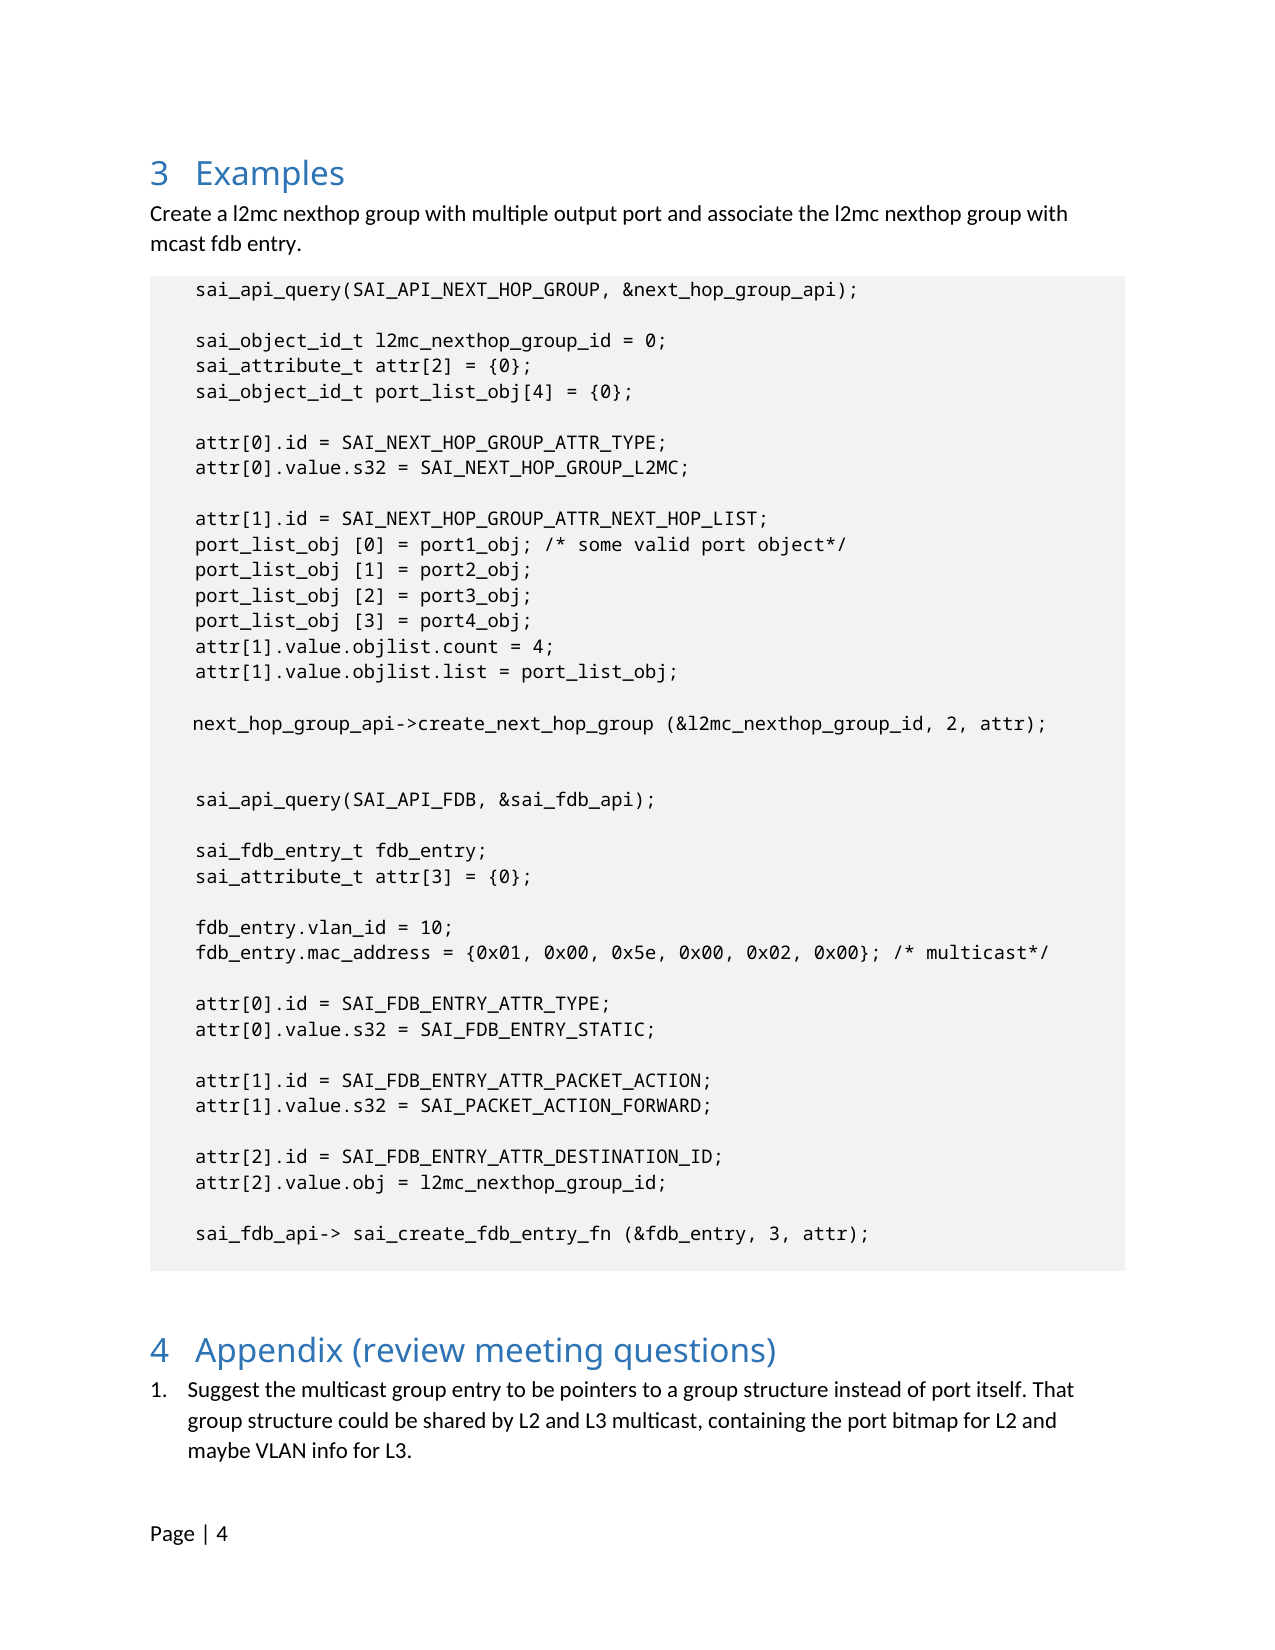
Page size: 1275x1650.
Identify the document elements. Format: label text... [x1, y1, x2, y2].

text attr[1].value.objlist.list = port_list_obj; [150, 659, 1125, 684]
subtitle Examples [150, 150, 1125, 195]
list Suggest the multicast group entry to be pointers to a group structure instead of port itself. That group structure could be shared by L2 and L3 multicast, containing the port bitmap for L2 and maybe VLAN info for L3. [150, 1376, 1125, 1464]
text attr[0].value.s32 = SAI_FDB_ENTRY_STATIC; [150, 1016, 1125, 1042]
text next_hop_group_api->create_next_hop_group (&l2mc_nexthop_group_id, 2, attr); [150, 710, 1125, 735]
text port_list_obj [0] = port1_obj; /* some valid port object*/ [150, 531, 1125, 557]
text sai_attribute_t attr[3] = {0}; [150, 863, 1125, 888]
text attr[1].value.objlist.count = 4; [150, 633, 1125, 659]
text sai_object_id_t port_list_obj[4] = {0}; [150, 378, 1125, 404]
text port_list_obj [2] = port3_obj; [150, 582, 1125, 608]
text port_list_obj [3] = port4_obj; [150, 608, 1125, 633]
text sai_fdb_entry_t fdb_entry; [150, 837, 1125, 863]
text attr[0].id = SAI_NEXT_HOP_GROUP_ATTR_TYPE; [150, 429, 1125, 455]
text attr[0].value.s32 = SAI_NEXT_HOP_GROUP_L2MC; [150, 455, 1125, 480]
text sai_fdb_api-> sai_create_fdb_entry_fn (&fdb_entry, 3, attr); [150, 1220, 1125, 1246]
text attr[1].id = SAI_FDB_ENTRY_ATTR_PACKET_ACTION; [150, 1067, 1125, 1093]
text fdb_entry.mac_address = {0x01, 0x00, 0x5e, 0x00, 0x02, 0x00}; /* multicast*/ [150, 939, 1125, 965]
text Create a l2mc nexthop group with multiple output port and associate the l2mc nexthop group with mcast fdb entry. [150, 199, 1125, 257]
text sai_api_query(SAI_API_FDB, &sai_fdb_api); [150, 786, 1125, 812]
text sai_object_id_t l2mc_nexthop_group_id = 0; [150, 327, 1125, 353]
text sai_attribute_t attr[2] = {0}; [150, 353, 1125, 378]
text attr[1].id = SAI_NEXT_HOP_GROUP_ATTR_NEXT_HOP_LIST; [150, 506, 1125, 531]
subtitle Appendix (review meeting questions) [150, 1327, 1125, 1372]
text sai_api_query(SAI_API_NEXT_HOP_GROUP, &next_hop_group_api); [150, 276, 1125, 302]
text attr[0].id = SAI_FDB_ENTRY_ATTR_TYPE; [150, 991, 1125, 1016]
text fdb_entry.vlan_id = 10; [150, 914, 1125, 939]
text attr[2].value.obj = l2mc_nexthop_group_id; [150, 1169, 1125, 1195]
text attr[1].value.s32 = SAI_PACKET_ACTION_FORWARD; [150, 1093, 1125, 1118]
text port_list_obj [1] = port2_obj; [150, 557, 1125, 582]
text attr[2].id = SAI_FDB_ENTRY_ATTR_DESTINATION_ID; [150, 1144, 1125, 1169]
